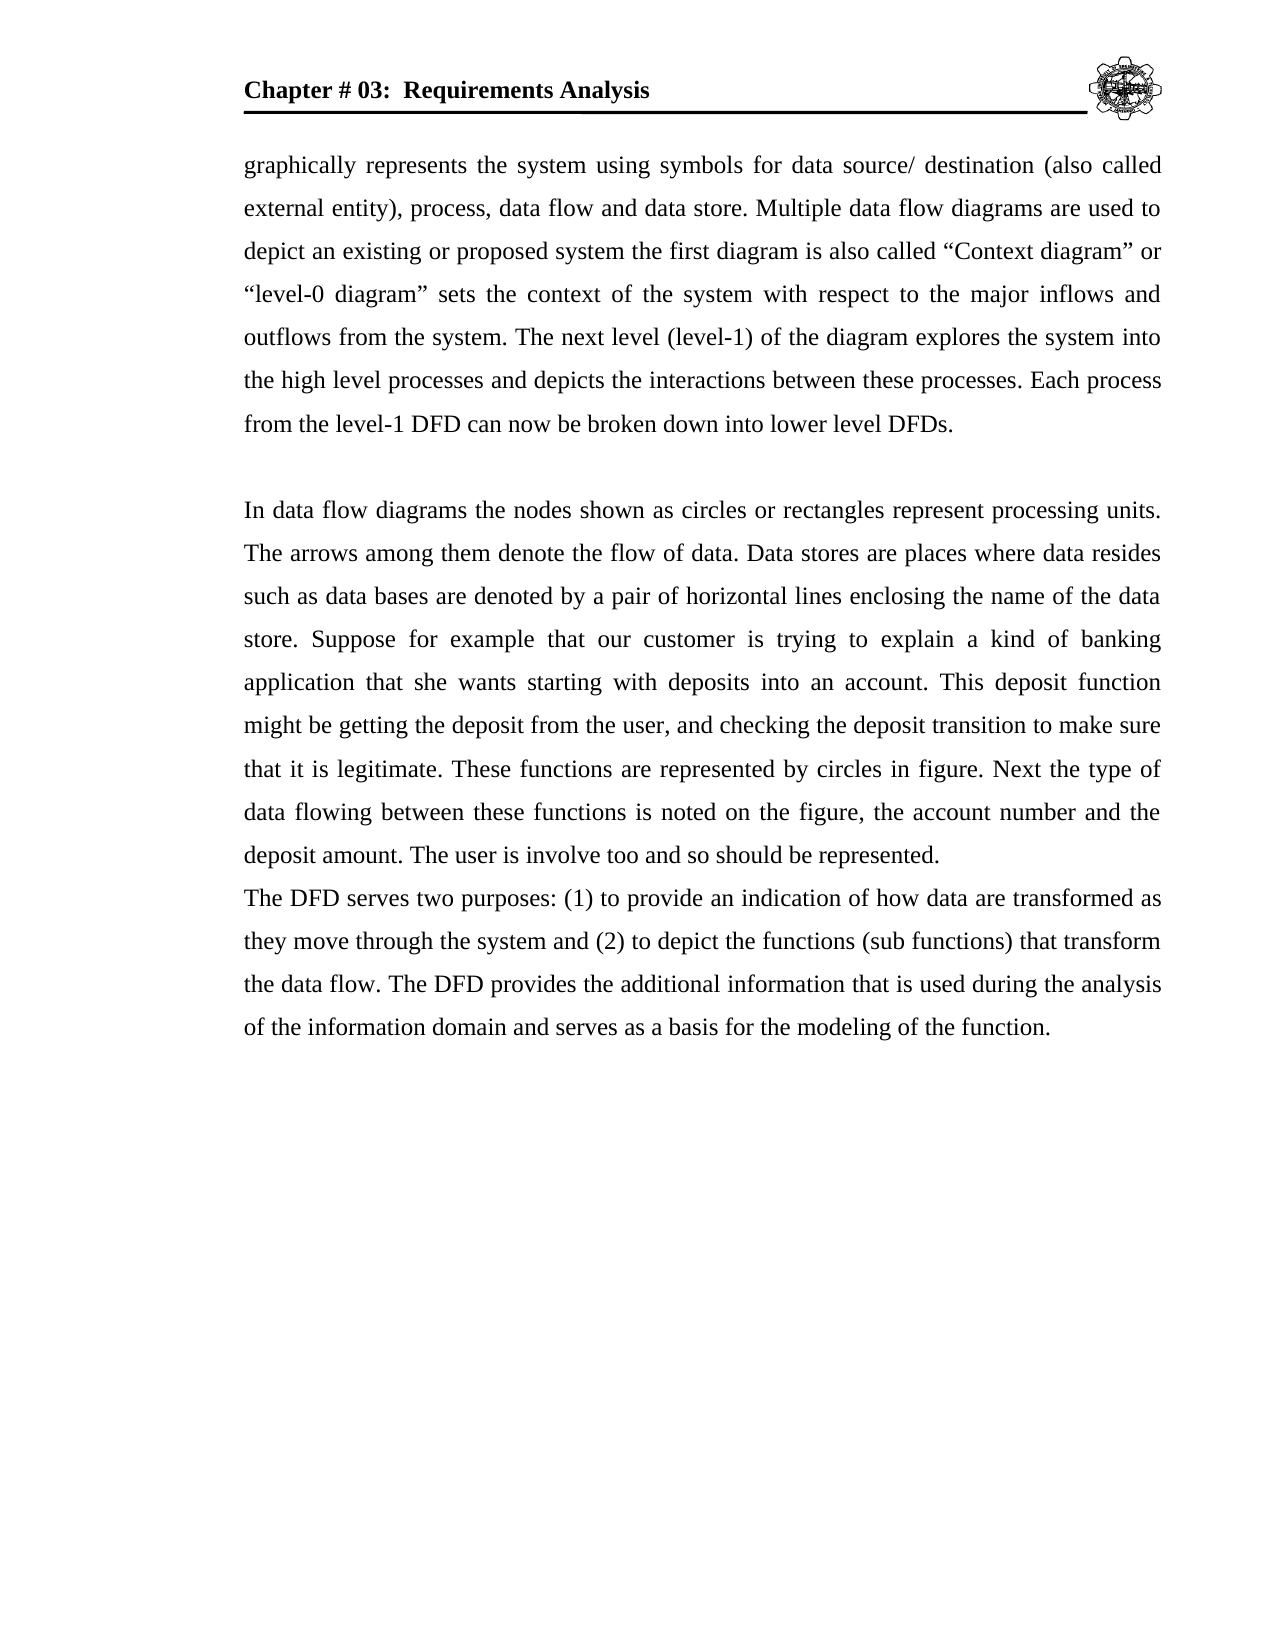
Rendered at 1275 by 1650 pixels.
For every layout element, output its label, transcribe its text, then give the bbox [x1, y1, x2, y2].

text The DFD serves two purposes: (1) to provide an indication of how data are transformed as they move through the system and (2) to depict the functions (sub functions) that transform the data flow. The DFD provides the additional information that is used during the analysis of the information domain and serves as a basis for the modeling of the function. [244, 883, 1162, 1041]
text In data flow diagrams the nodes shown as circles or rectangles represent processing units. The arrows among them denote the flow of data. Data stores are places where data resides such as data bases are denoted by a pair of horizontal lines enclosing the name of the data store. Suppose for example that our customer is trying to explain a kind of banking application that she wants starting with deposits into an account. This deposit function might be getting the deposit from the user, and checking the deposit transition to make sure that it is legitimate. These functions are represented by circles in figure. Next the type of data flowing between these functions is noted on the figure, the account number and the deposit amount. The user is involve too and so should be represented. [244, 495, 1162, 869]
